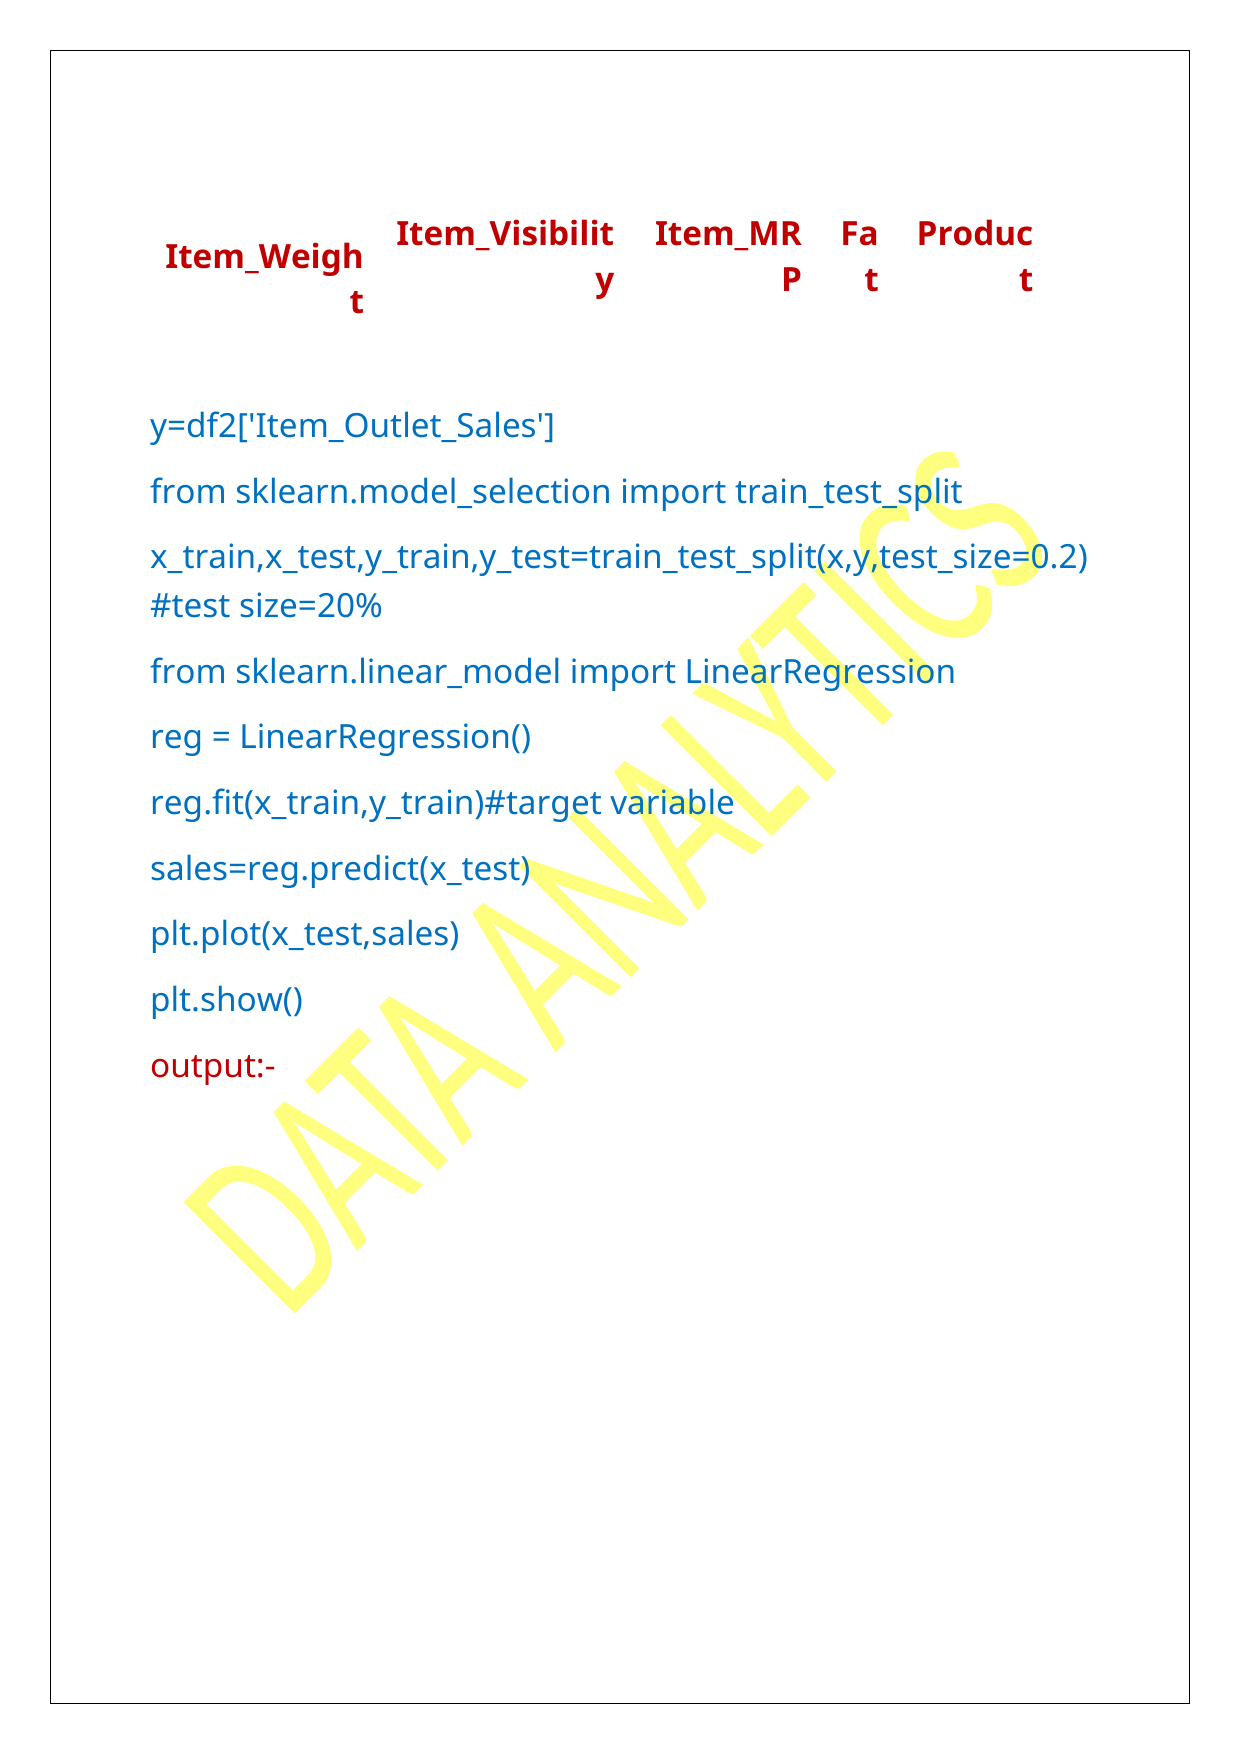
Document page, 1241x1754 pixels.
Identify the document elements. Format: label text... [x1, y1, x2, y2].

text reg = LinearRegression() [150, 713, 1090, 759]
table_header Fat [814, 150, 891, 336]
text reg.fit(x_train,y_train)#target variable [150, 779, 1090, 824]
table_header Item_Visibility [376, 150, 627, 336]
table_header Item_Weight [150, 150, 376, 336]
text plt.plot(x_test,sales) [150, 910, 1090, 956]
text output:- [150, 1041, 1090, 1087]
text y=df2['Item_Outlet_Sales'] [150, 402, 1090, 447]
text x_train,x_test,y_train,y_test=train_test_split(x,y,test_size=0.2)#test size=20% [150, 533, 1090, 627]
text plt.show() [150, 976, 1090, 1021]
text from sklearn.model_selection import train_test_split [150, 467, 1090, 513]
table_header Product [891, 150, 1046, 336]
table_header Item_MRP [627, 150, 814, 336]
text from sklearn.linear_model import LinearRegression [150, 648, 1090, 693]
text sales=reg.predict(x_test) [150, 844, 1090, 890]
